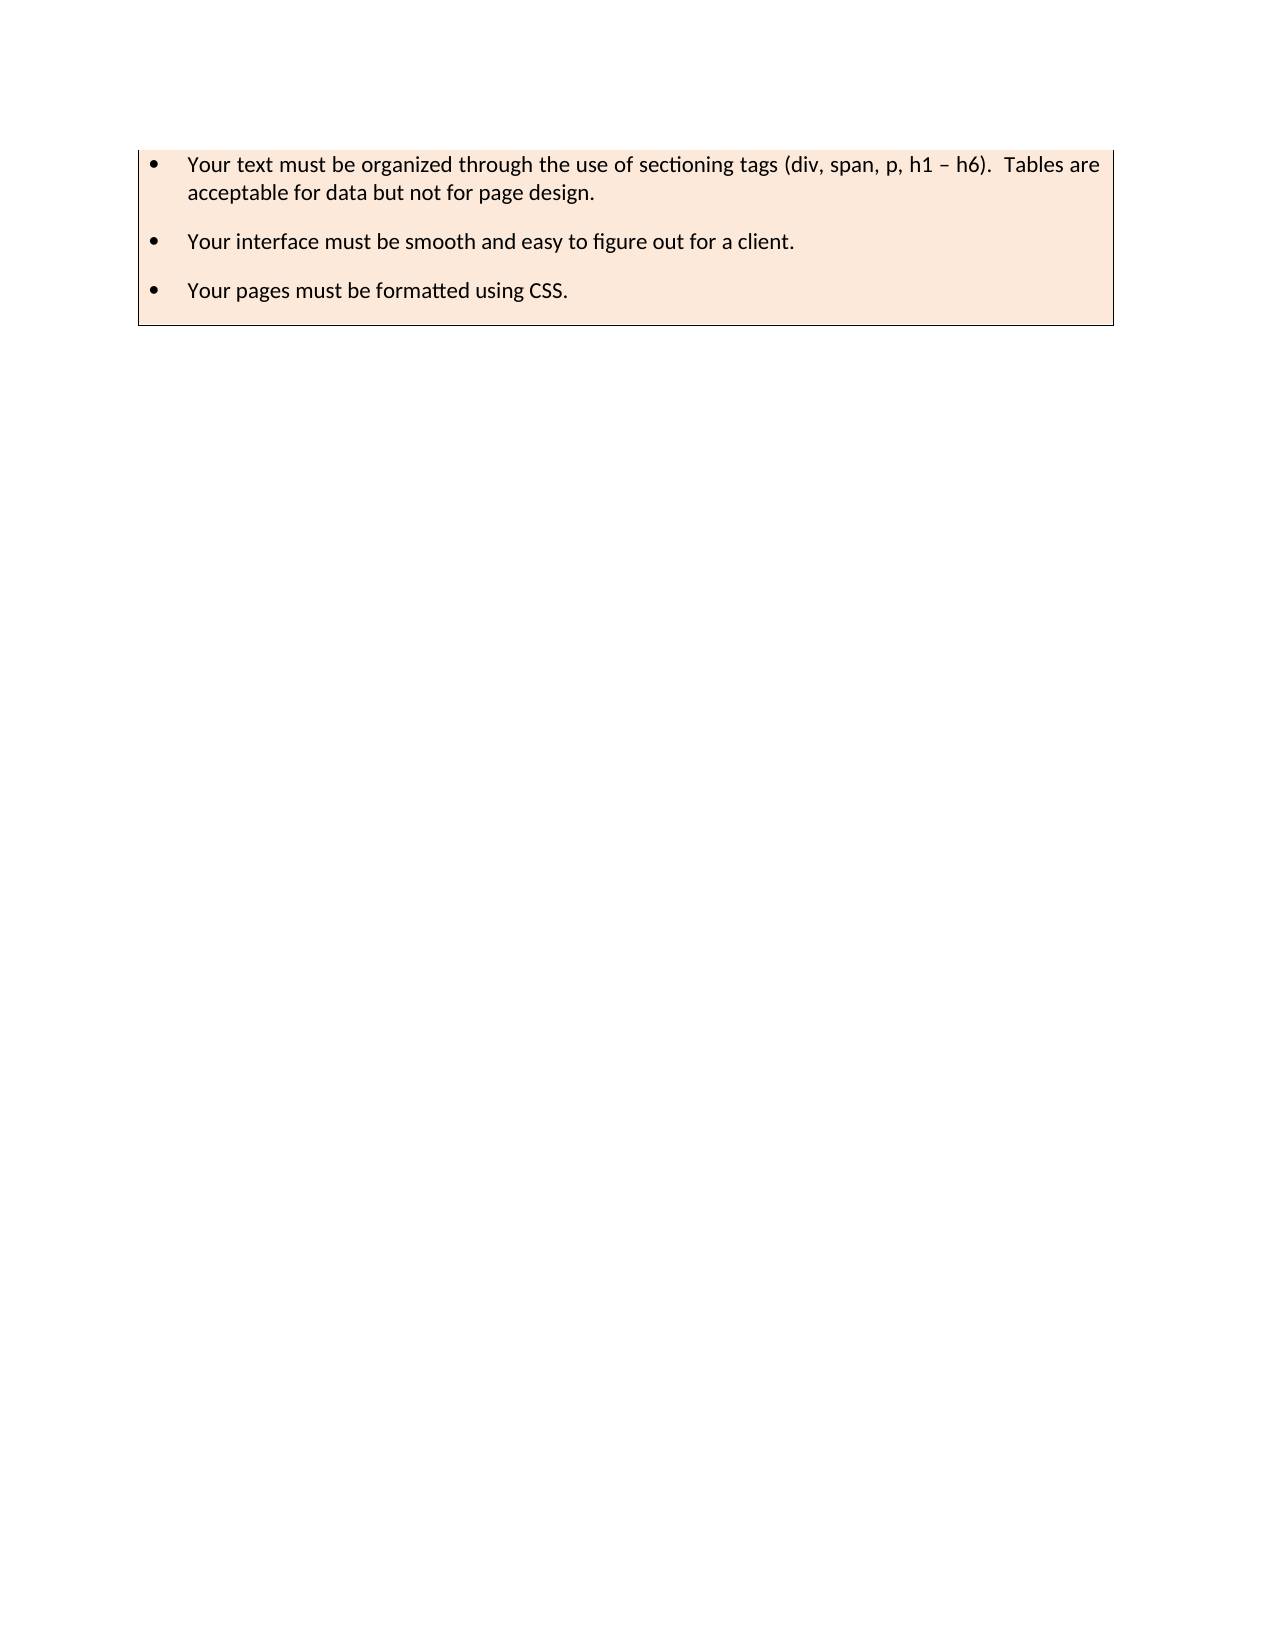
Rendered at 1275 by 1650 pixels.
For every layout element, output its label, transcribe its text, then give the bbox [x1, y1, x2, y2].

table_cell Your text must be organized through the use of sectioning tags (div, span, p, h1 – h6). Tables are acceptable for data but not for page design. [139, 150, 1113, 227]
table_cell Your interface must be smooth and easy to figure out for a client. [139, 227, 1113, 276]
table_cell Your pages must be formatted using CSS. [139, 276, 1113, 324]
